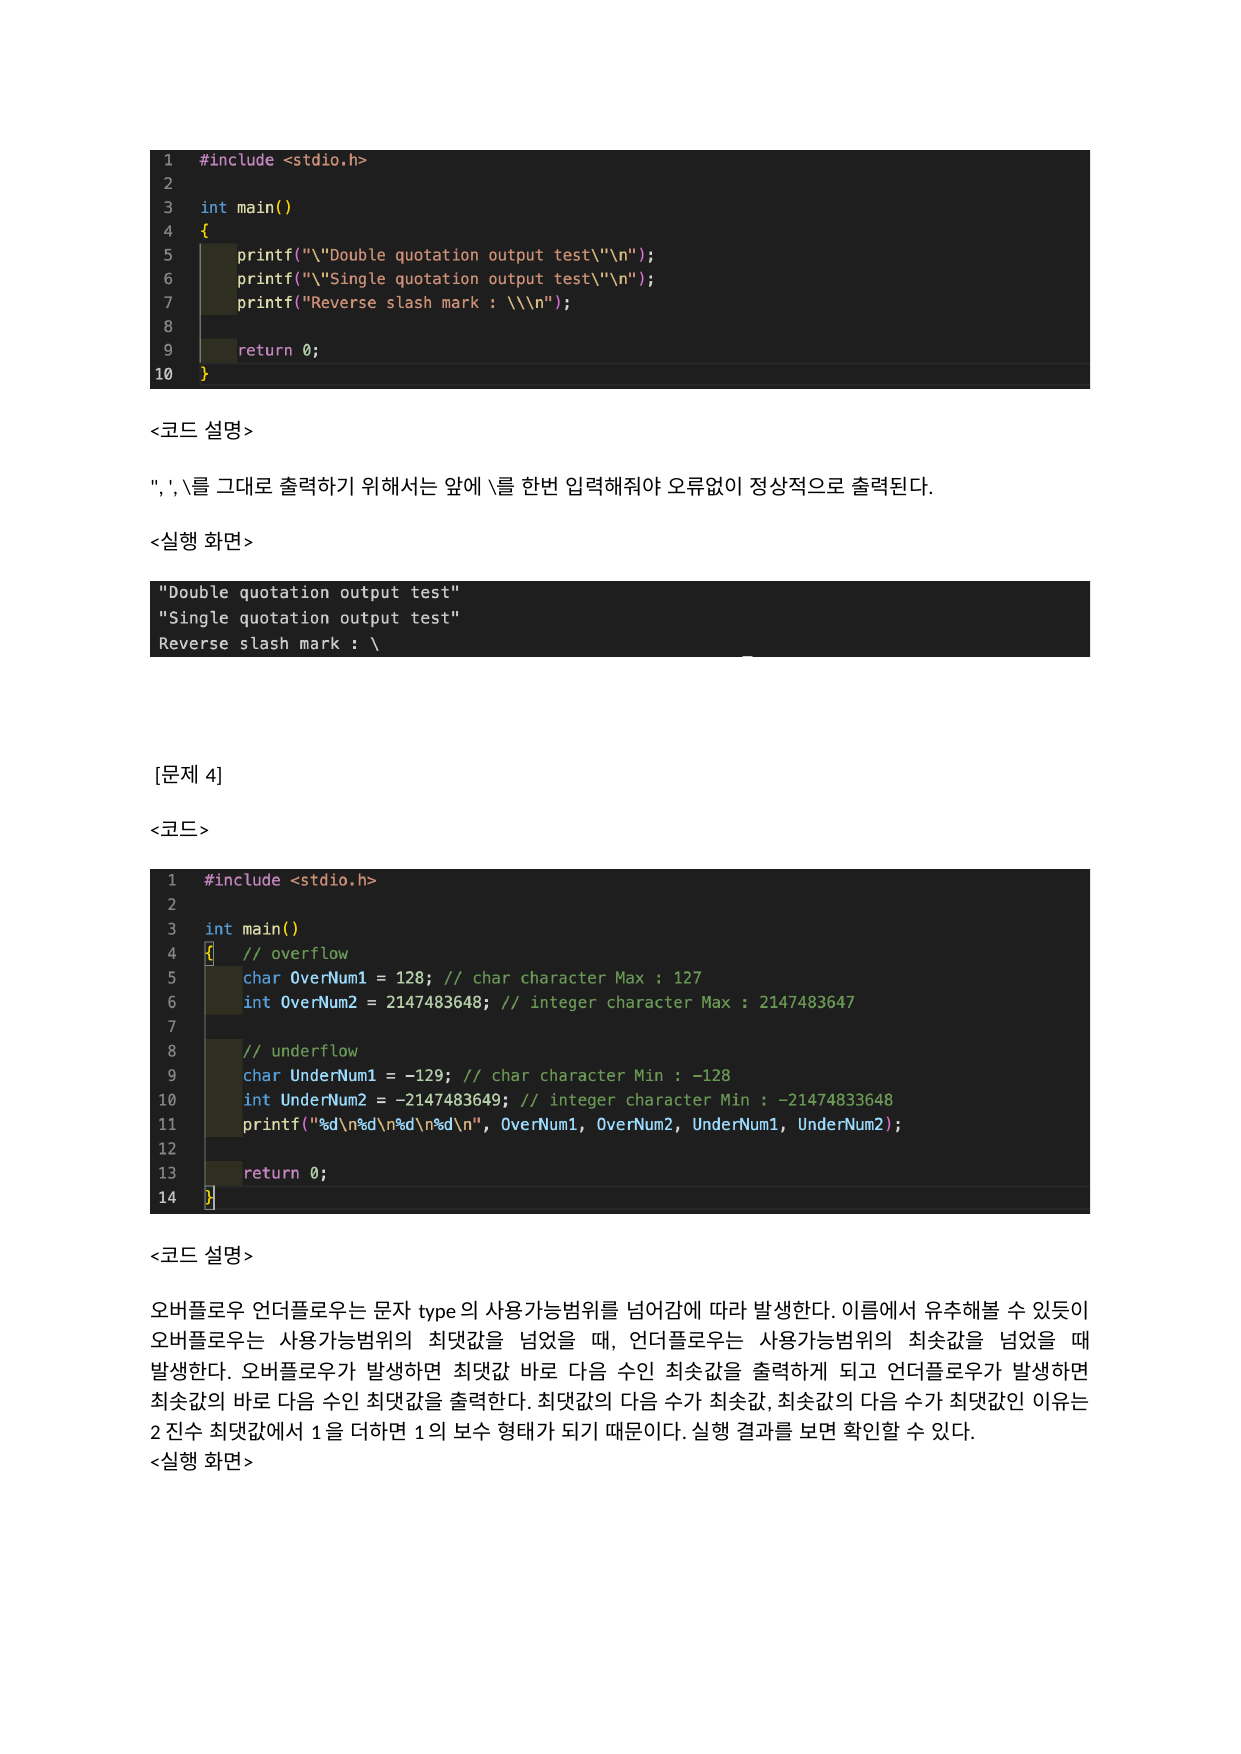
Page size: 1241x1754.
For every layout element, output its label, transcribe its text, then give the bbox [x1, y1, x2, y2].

picture [150, 869, 1091, 1214]
text <실행 화면> [150, 526, 1090, 556]
text <코드 설명> [150, 1239, 1090, 1269]
text ", ', \를 그대로 출력하기 위해서는 앞에 \를 한번 입력해줘야 오류없이 정상적으로 출력된다. [150, 470, 1090, 500]
text <코드 설명> [150, 414, 1090, 444]
text 오버플로우 언더플로우는 문자 type의 사용가능범위를 넘어감에 따라 발생한다. 이름에서 유추해볼 수 있듯이 오버플로우는 사용가능범위의 최댓값을 넘었을 때, 언더플로우는 사용가능범위의 최솟값을 넘었을 때 발생한다. 오버플로우가 발생하면 최댓값 바로 다음 수인 최솟값을 출력하게 되고 언더플로우가 발생하면 최솟값의 바로 다음 수인 최댓값을 출력한다. 최댓값의 다음 수가 최솟값, 최솟값의 다음 수가 최댓값인 이유는 2진수 최댓값에서 1을 더하면 1의 보수 형태가 되기 때문이다. 실행 결과를 보면 확인할 수 있다. [150, 1294, 1090, 1446]
picture [150, 150, 1091, 389]
text <코드> [150, 814, 1090, 844]
text <실행 화면> [150, 1446, 1090, 1476]
picture [150, 581, 1091, 657]
text [문제 4] [150, 758, 1090, 788]
